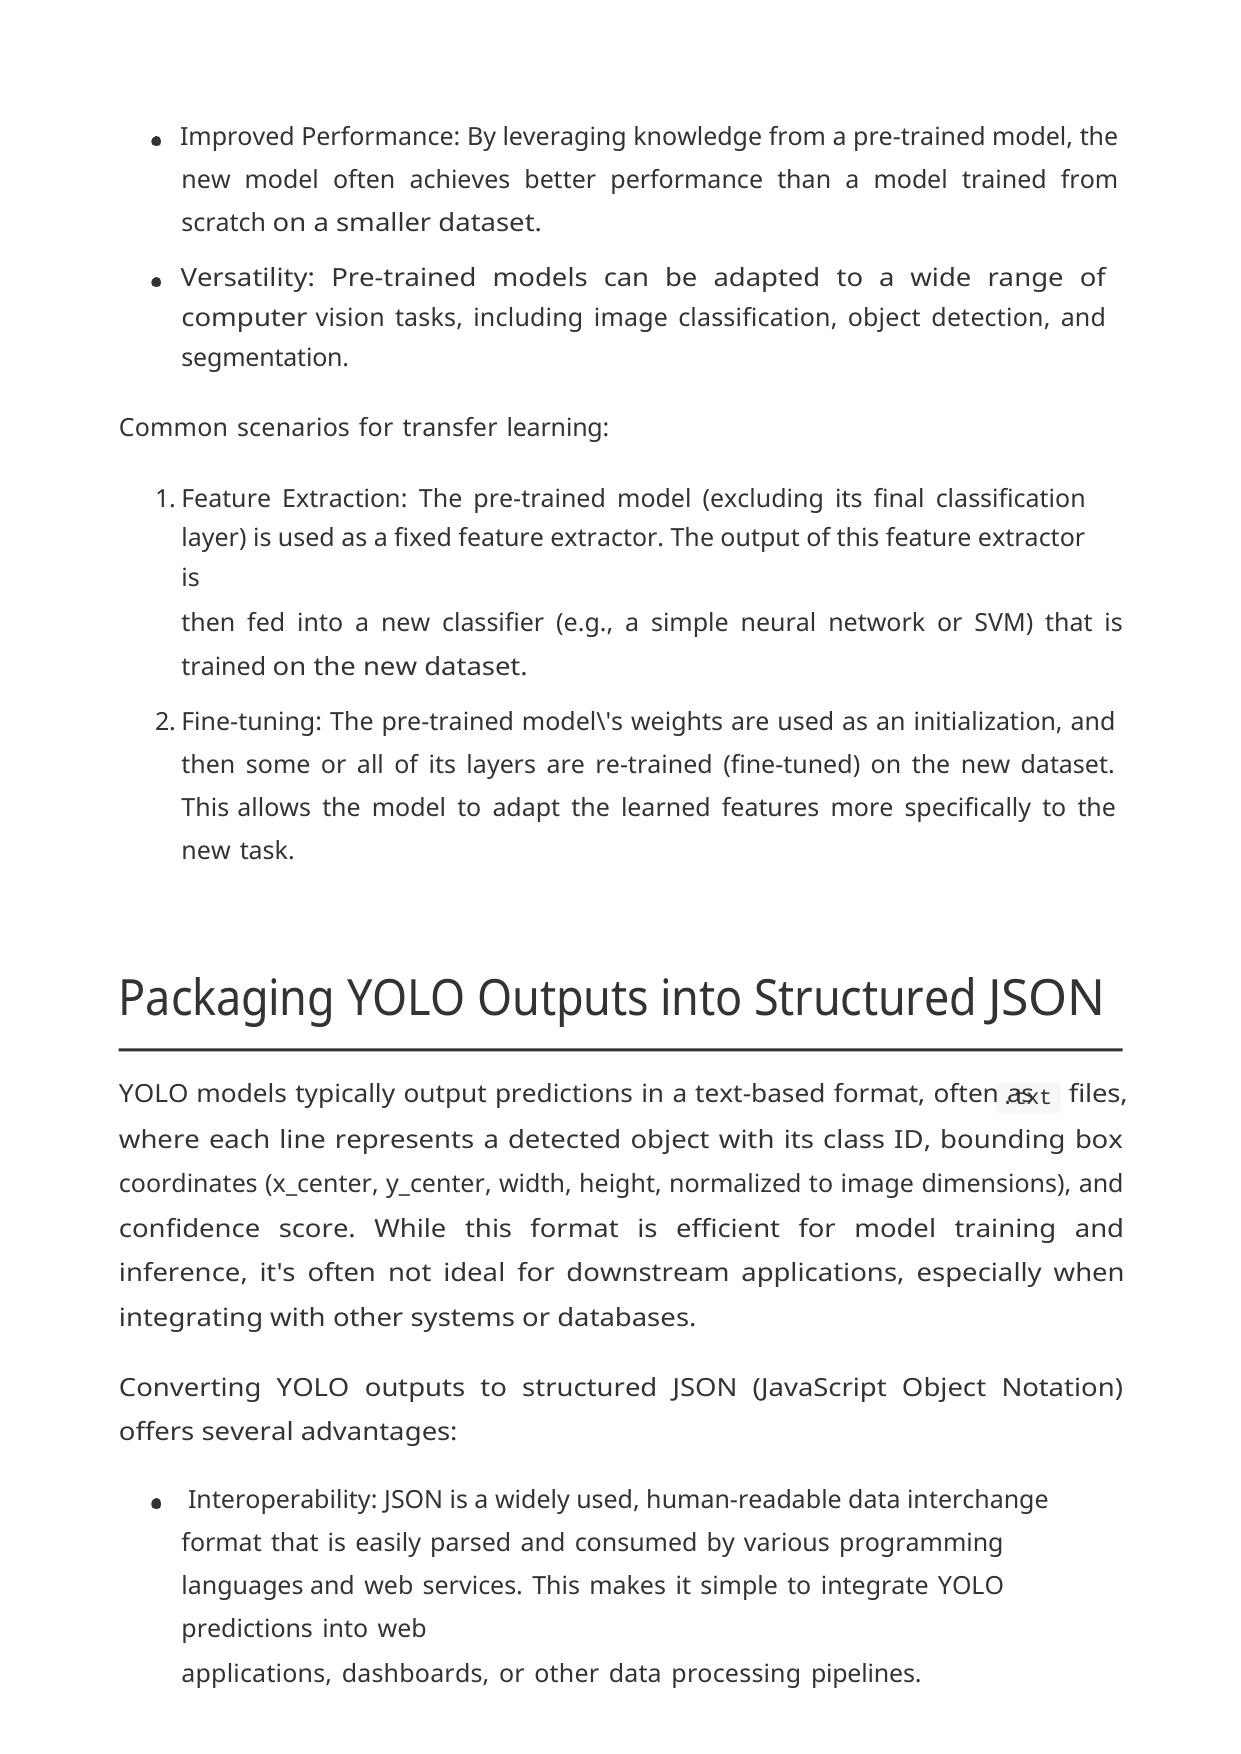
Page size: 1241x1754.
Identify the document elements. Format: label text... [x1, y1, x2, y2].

text YOLO models typically output predictions in a text-based format, often as files, [119, 1075, 1137, 1109]
picture [151, 1498, 161, 1509]
text applications, dashboards, or other data processing pipelines. [181, 1656, 1137, 1689]
text Versatility: Pre-trained models can be adapted to a wide range of computer vision tasks, including image classification, object detection, and segmentation. [151, 260, 1106, 374]
text Common scenarios for transfer learning: [119, 409, 1137, 443]
list Feature Extraction: The pre-trained model (excluding its final classification layer) is used as a fixed feature extractor. The output of this feature extractor is [155, 480, 1086, 594]
picture [151, 277, 161, 287]
text Converting YOLO outputs to structured JSON (JavaScript Object Notation) offers several advantages: [119, 1370, 1124, 1448]
list Fine-tuning: The pre-trained model\'s weights are used as an initialization, and then some or all of its layers are re-trained (fine-tuned) on the new dataset. This allows the model to adapt the learned features more specifically to the new task. [155, 703, 1116, 866]
text Interoperability: JSON is a widely used, human-readable data interchange format that is easily parsed and consumed by various programming languages and web services. This makes it simple to integrate YOLO predictions into web [151, 1481, 1105, 1644]
text then fed into a new classifier (e.g., a simple neural network or SVM) that is trained on the new dataset. [181, 605, 1123, 682]
subtitle Packaging YOLO Outputs into Structured JSON [119, 962, 1137, 1030]
picture [151, 136, 161, 146]
text Improved Performance: By leveraging knowledge from a pre-trained model, the new model often achieves better performance than a model trained from scratch on a smaller dataset. [151, 119, 1119, 239]
text where each line represents a detected object with its class ID, bounding box coordinates (x_center, y_center, width, height, normalized to image dimensions), and confidence score. While this format is eﬃcient for model training and inference, it's often not ideal for downstream applications, especially when integrating with other systems or databases. [119, 1121, 1124, 1334]
